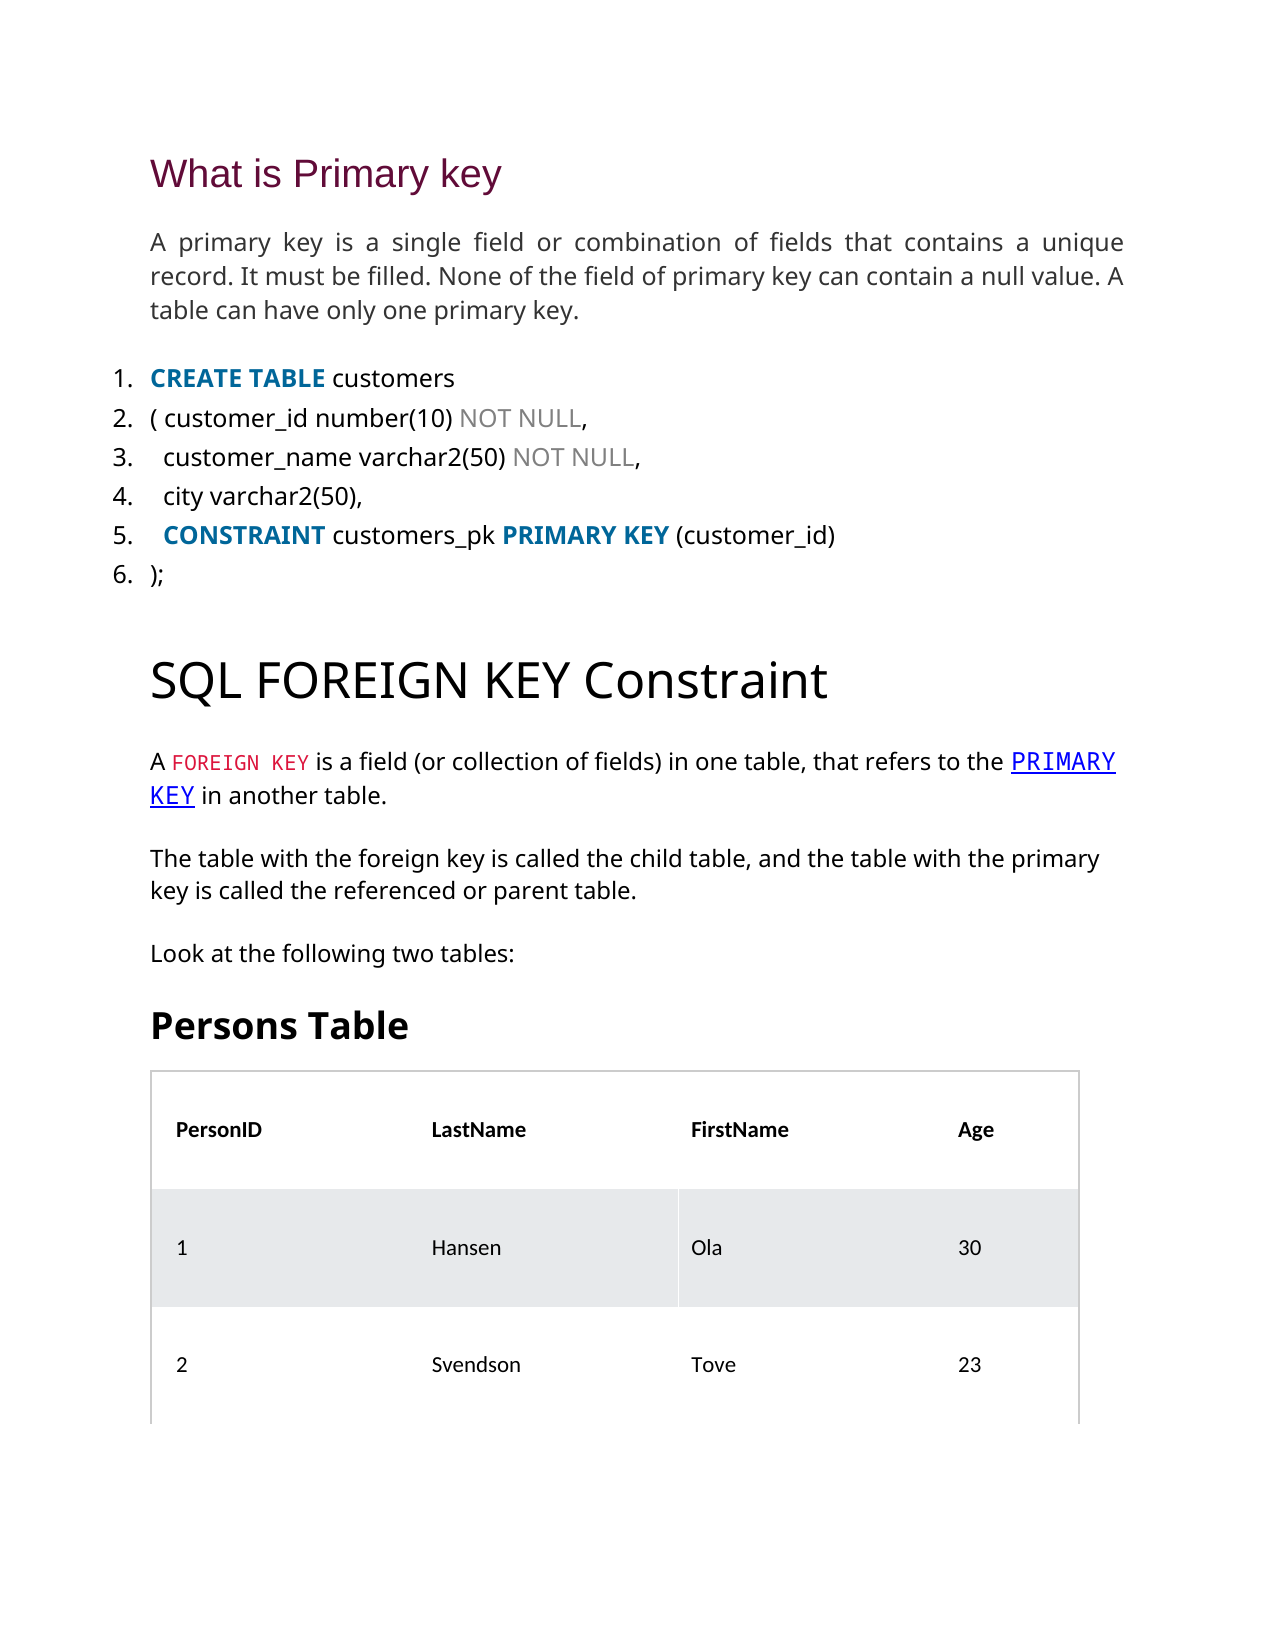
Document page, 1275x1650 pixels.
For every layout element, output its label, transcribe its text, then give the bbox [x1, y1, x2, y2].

text What is Primary key [150, 150, 1125, 196]
list customer_name varchar2(50) NOT NULL, [112, 434, 1125, 473]
table_header LastName [419, 1072, 678, 1189]
text A FOREIGN KEY is a field (or collection of fields) in one table, that refers to the PRIMARY KEY in another table. [150, 743, 1125, 811]
list ); [112, 551, 1125, 591]
table_cell Svendson [419, 1307, 678, 1424]
subtitle SQL FOREIGN KEY Constraint [150, 645, 1125, 713]
table_cell Tove [679, 1307, 945, 1424]
text A primary key is a single field or combination of fields that contains a unique record. It must be filled. None of the field of primary key can contain a null value. A table can have only one primary key. [150, 225, 1125, 327]
table_header Age [945, 1072, 1078, 1189]
table_cell 23 [945, 1307, 1078, 1424]
list CONSTRAINT customers_pk PRIMARY KEY (customer_id) [112, 512, 1125, 551]
table_cell 2 [152, 1307, 419, 1424]
table_cell 30 [945, 1189, 1078, 1307]
table_cell Hansen [419, 1189, 678, 1307]
text Look at the following two tables: [150, 937, 1125, 969]
table_header FirstName [679, 1072, 945, 1189]
table_header PersonID [152, 1072, 419, 1189]
text The table with the foreign key is called the child table, and the table with the primary key is called the referenced or parent table. [150, 841, 1125, 907]
list CREATE TABLE customers [112, 356, 1125, 395]
table_cell Ola [679, 1189, 945, 1307]
list city varchar2(50), [112, 473, 1125, 512]
list ( customer_id number(10) NOT NULL, [112, 395, 1125, 434]
subtitle Persons Table [150, 999, 1125, 1050]
table_cell 1 [152, 1189, 419, 1307]
